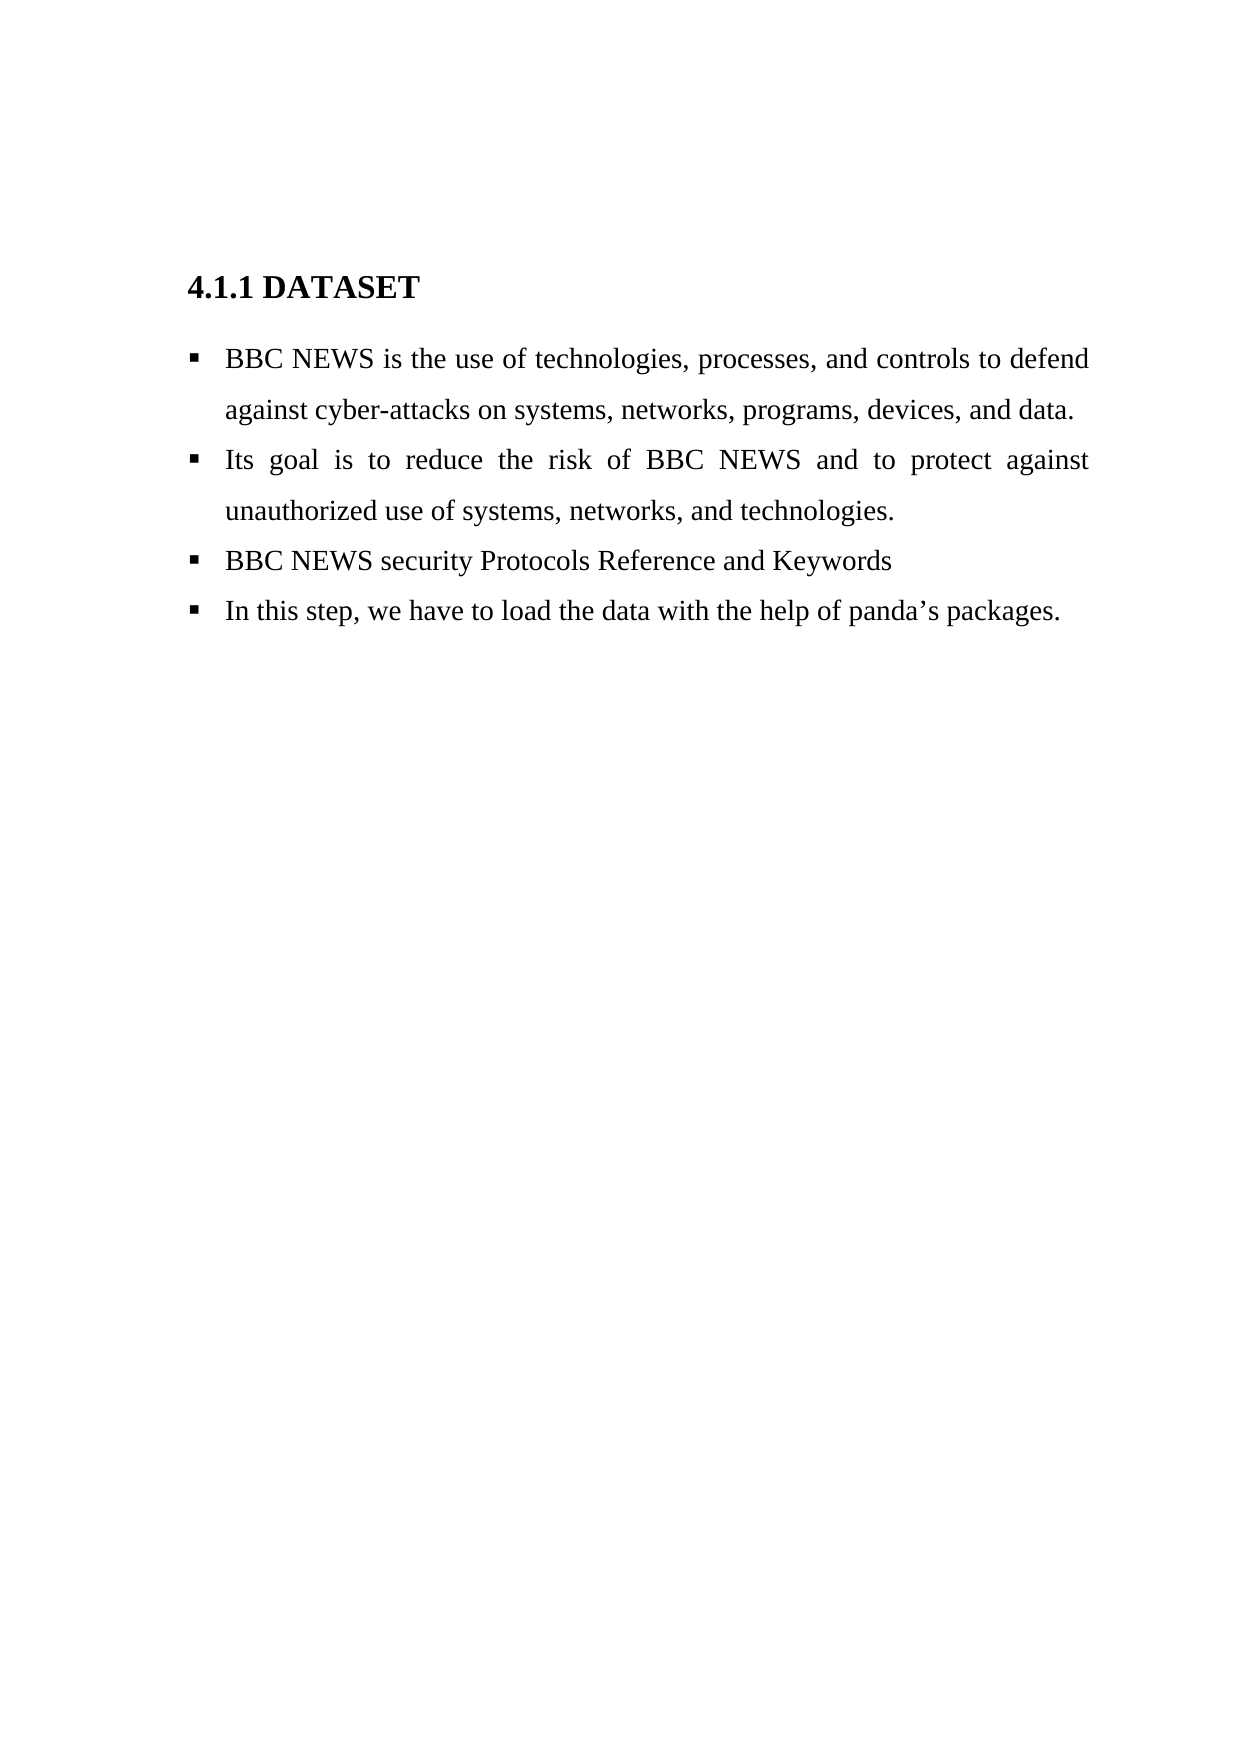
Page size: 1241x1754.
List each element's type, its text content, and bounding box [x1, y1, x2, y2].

list Its goal is to reduce the risk of BBC NEWS and to protect against unauthorized use of systems, networks, and technologies. [187, 442, 1090, 526]
list BBC NEWS security Protocols Reference and Keywords [187, 543, 1090, 577]
list In this step, we have to load the data with the help of panda’s packages. [187, 593, 1090, 627]
text 4.1.1 DATASET [187, 267, 1090, 306]
list BBC NEWS is the use of technologies, processes, and controls to defend against cyber-attacks on systems, networks, programs, devices, and data. [187, 341, 1090, 425]
